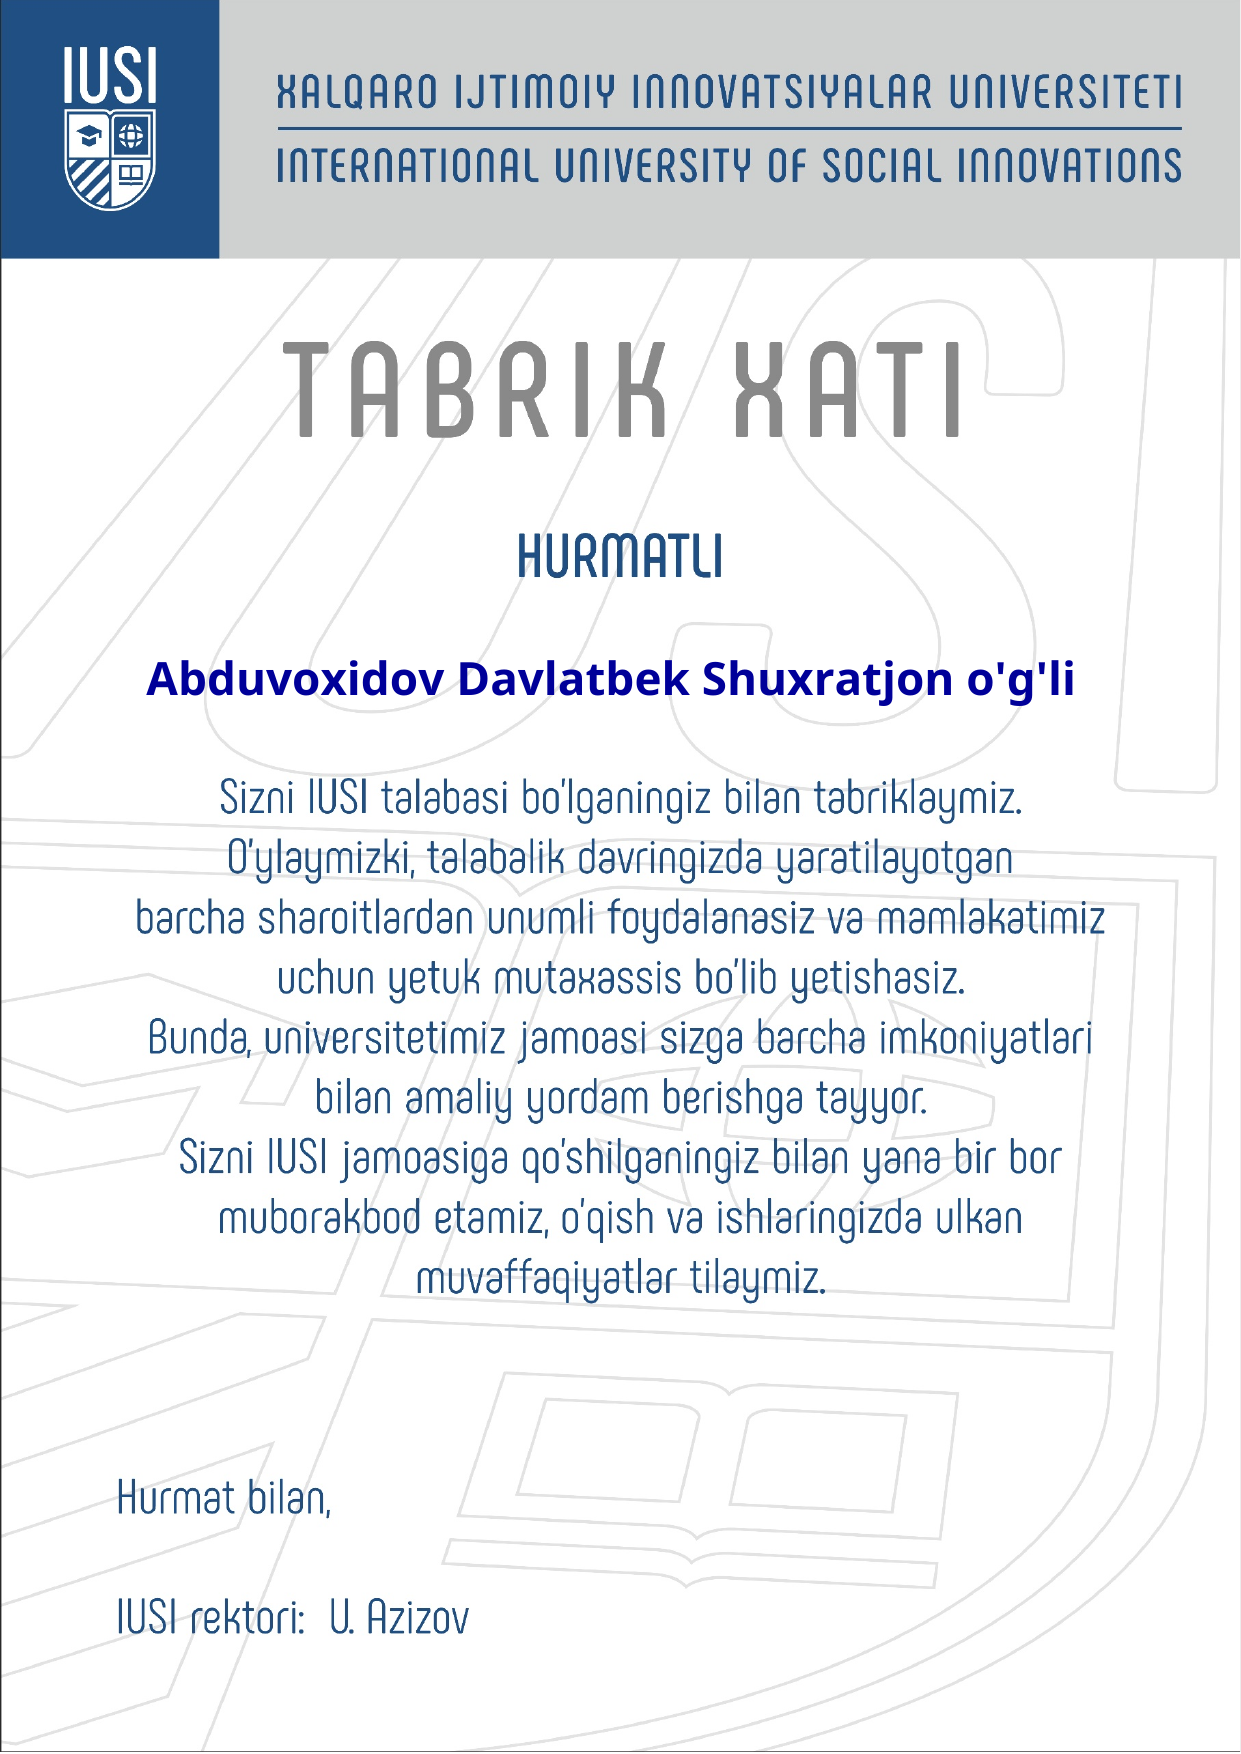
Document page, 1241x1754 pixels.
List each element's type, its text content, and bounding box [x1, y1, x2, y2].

text Abduvoxidov Davlatbek Shuxratjon o'g'li [109, 646, 1114, 709]
picture [0, 0, 1241, 1752]
